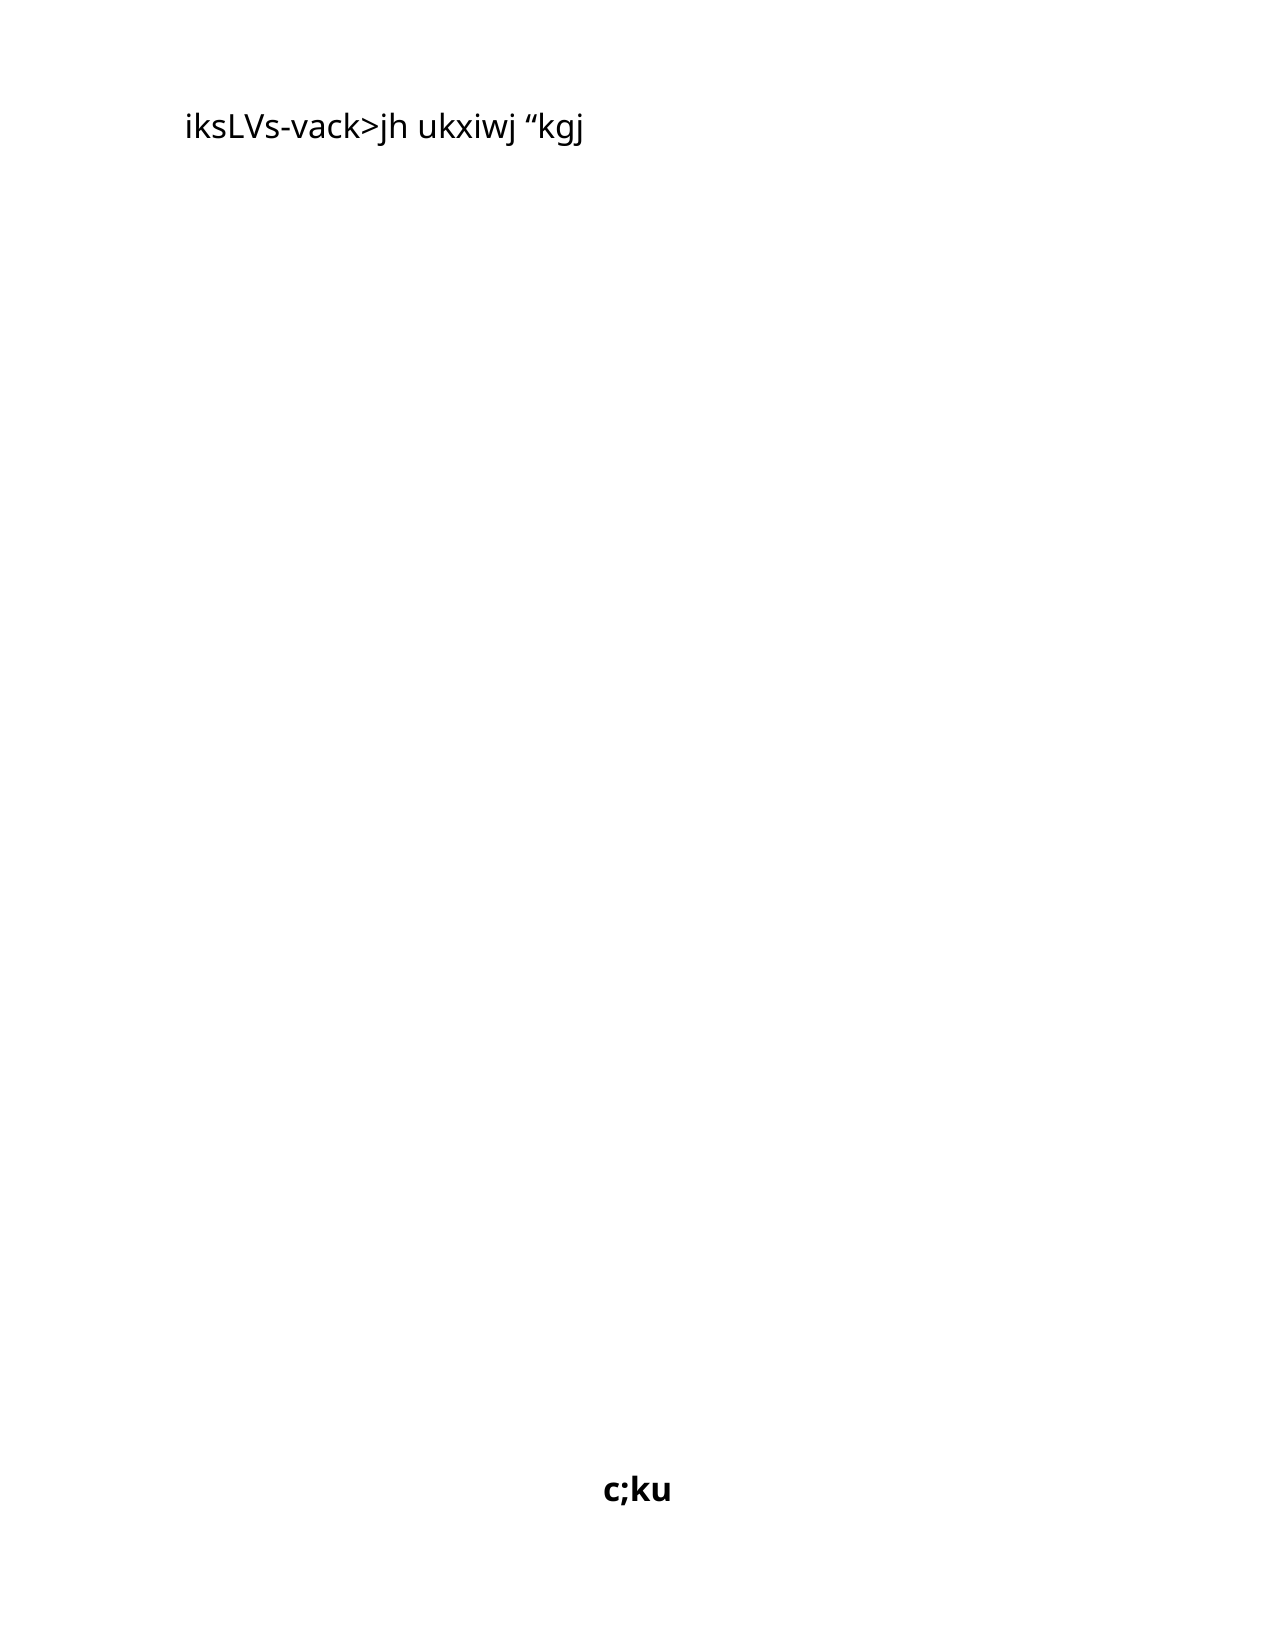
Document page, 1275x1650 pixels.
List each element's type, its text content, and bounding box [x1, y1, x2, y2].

text c;ku [150, 1466, 1125, 1511]
text iksLVs-vack>jh ukxiwj “kgj [150, 103, 1125, 148]
